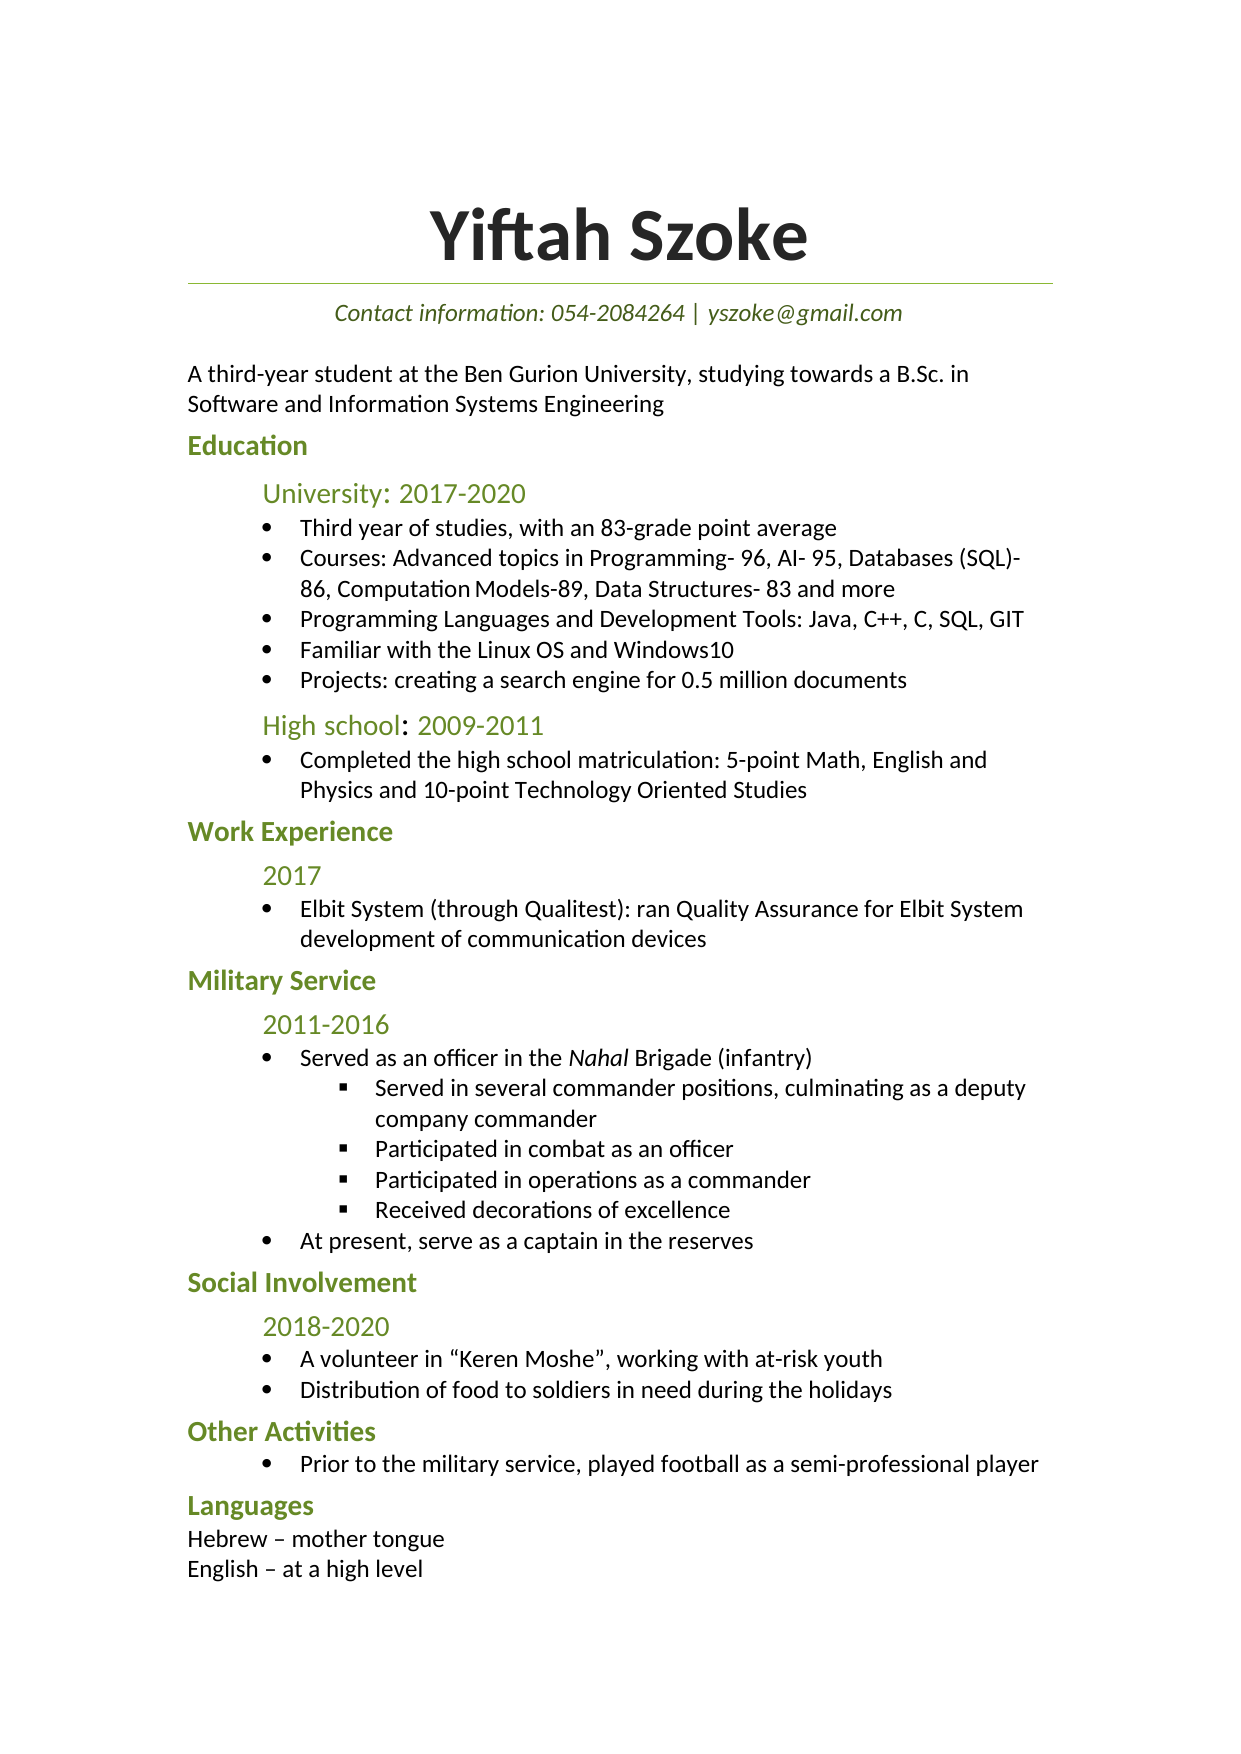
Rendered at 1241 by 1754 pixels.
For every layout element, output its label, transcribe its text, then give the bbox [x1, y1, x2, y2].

subtitle 2017 [187, 857, 1053, 893]
subtitle Military Service [187, 962, 1053, 998]
subtitle 2011-2016 [187, 1006, 1053, 1042]
list Courses: Advanced topics in Programming- 96, AI- 95, Databases (SQL)-86, Computation Models-89, Data Structures- 83 and more [262, 542, 1053, 603]
subtitle 2018-2020 [187, 1308, 1053, 1343]
list A volunteer in “Keren Moshe”, working with at-risk youth [262, 1343, 1053, 1374]
list Programming Languages and Development Tools: Java, C++, C, SQL, GIT [262, 603, 1053, 634]
subtitle Social Involvement [187, 1264, 1053, 1299]
list Completed the high school matriculation: 5-point Math, English and Physics and 10-point Technology Oriented Studies [262, 744, 1053, 805]
subtitle Education [187, 427, 1053, 463]
list Served as an officer in the Nahal Brigade (infantry) [262, 1042, 1053, 1072]
list At present, serve as a captain in the reserves [262, 1225, 1053, 1256]
list Participated in operations as a commander [337, 1164, 1053, 1194]
list Received decorations of excellence [337, 1194, 1053, 1225]
list Distribution of food to soldiers in need during the holidays [262, 1374, 1053, 1404]
list Prior to the military service, played football as a semi-professional player [262, 1448, 1053, 1479]
subtitle Languages [187, 1487, 1053, 1523]
text A third-year student at the Ben Gurion University, studying towards a B.Sc. in Software and Information Systems Engineering [187, 358, 1053, 419]
list Projects: creating a search engine for 0.5 million documents [262, 664, 1053, 695]
text English – at a high level [187, 1553, 1015, 1584]
list Participated in combat as an officer [337, 1133, 1053, 1164]
text Hebrew – mother tongue [187, 1523, 1053, 1553]
subtitle University: 2017-2020 [187, 471, 1053, 512]
subtitle High school: 2009-2011 [187, 703, 1053, 744]
list Familiar with the Linux OS and Windows10 [262, 634, 1053, 664]
list Served in several commander positions, culminating as a deputy company commander [337, 1072, 1053, 1133]
list Elbit System (through Qualitest): ran Quality Assurance for Elbit System development of communication devices [262, 893, 1053, 954]
subtitle Work Experience [187, 813, 1053, 849]
list Third year of studies, with an 83-grade point average [262, 512, 1053, 542]
subtitle Contact information: 054-2084264 | yszoke@gmail.com [187, 297, 1053, 327]
subtitle Yiftah Szoke [187, 187, 1053, 284]
subtitle Other Activities [187, 1413, 1053, 1448]
